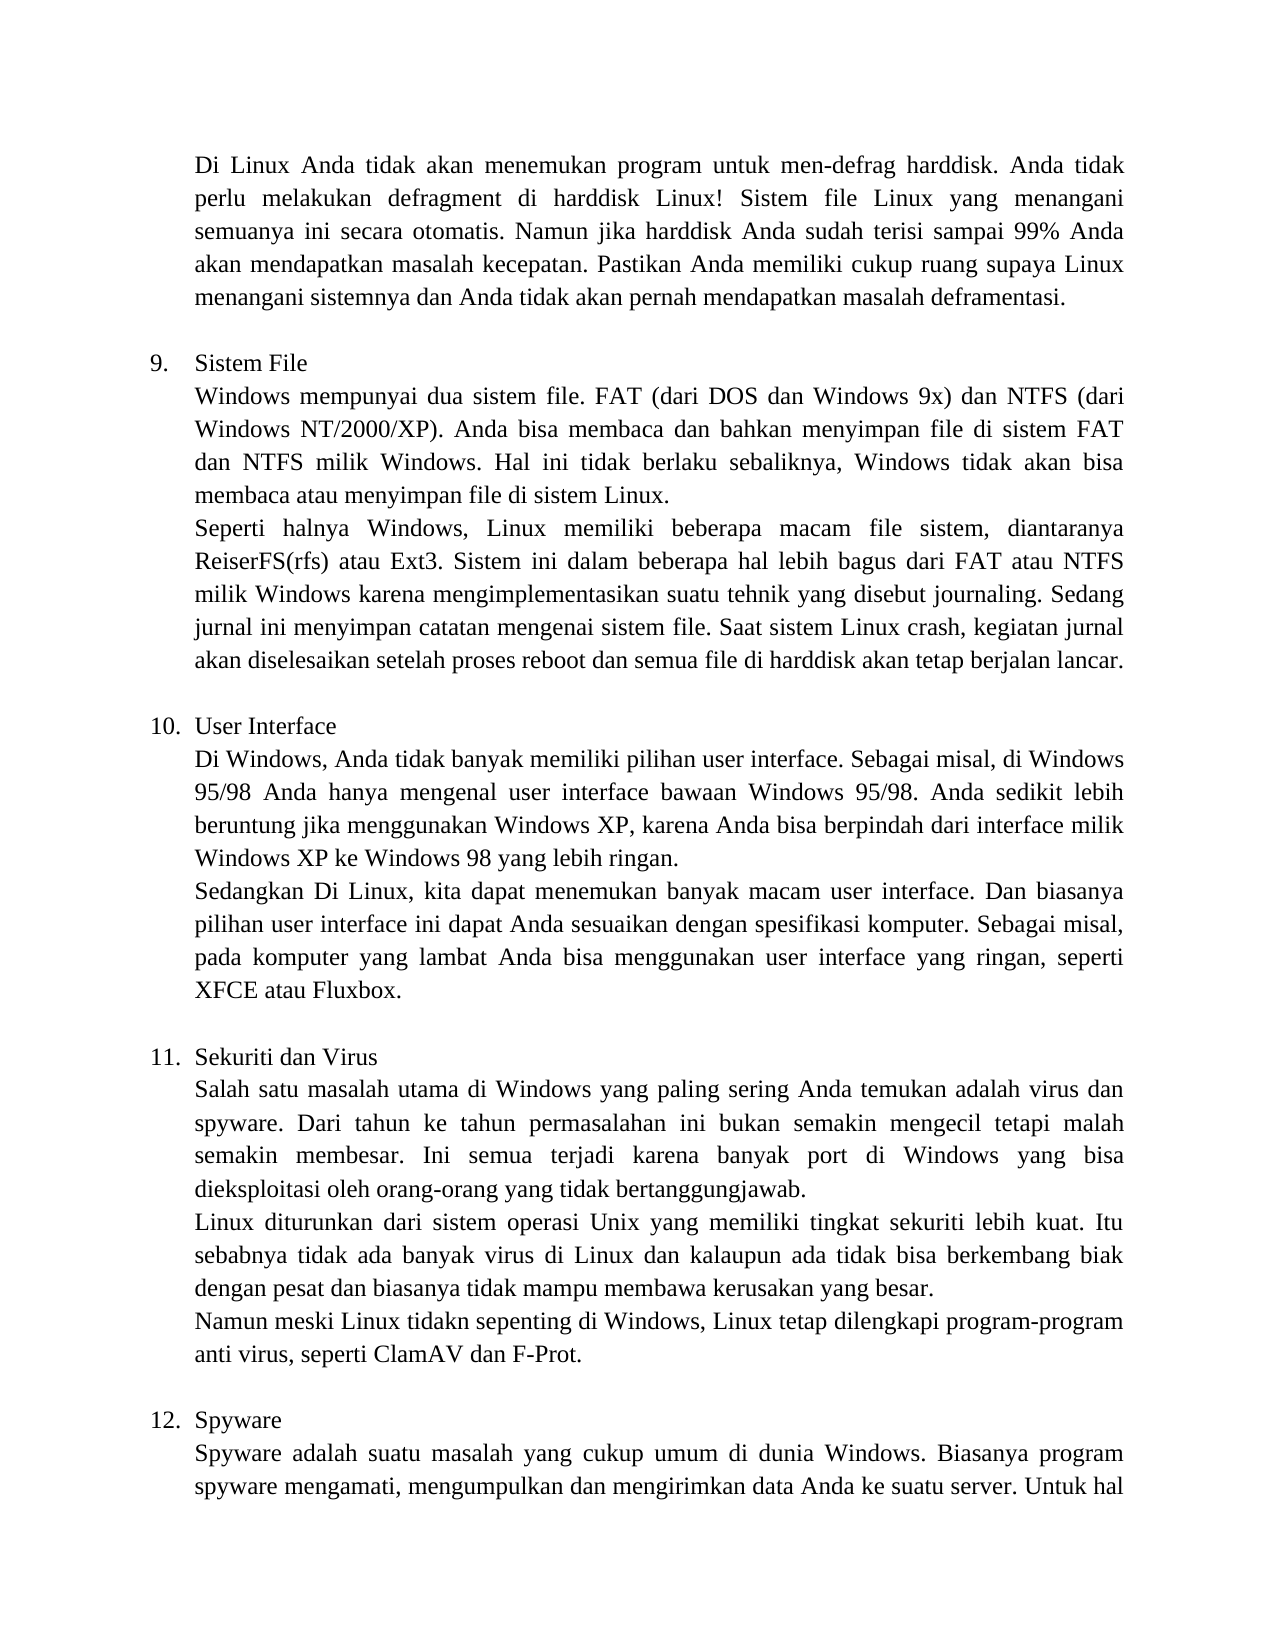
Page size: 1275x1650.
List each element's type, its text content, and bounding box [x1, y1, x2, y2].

list User Interface [150, 711, 1125, 740]
list Sistem File [150, 348, 1125, 377]
list Linux diturunkan dari sistem operasi Unix yang memiliki tingkat sekuriti lebih kuat. Itu sebabnya tidak ada banyak virus di Linux dan kalaupun ada tidak bisa berkembang biak dengan pesat dan biasanya tidak mampu membawa kerusakan yang besar. [194, 1207, 1125, 1301]
list Spyware [150, 1405, 1125, 1433]
list Di Windows, Anda tidak banyak memiliki pilihan user interface. Sebagai misal, di Windows 95/98 Anda hanya mengenal user interface bawaan Windows 95/98. Anda sedikit lebih beruntung jika menggunakan Windows XP, karena Anda bisa berpindah dari interface milik Windows XP ke Windows 98 yang lebih ringan. [194, 744, 1125, 872]
list Sedangkan Di Linux, kita dapat menemukan banyak macam user interface. Dan biasanya pilihan user interface ini dapat Anda sesuaikan dengan spesifikasi komputer. Sebagai misal, pada komputer yang lambat Anda bisa menggunakan user interface yang ringan, seperti XFCE atau Fluxbox. [194, 876, 1125, 1004]
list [194, 1438, 1125, 1499]
list Namun meski Linux tidakn sepenting di Windows, Linux tetap dilengkapi program-program anti virus, seperti ClamAV dan F-Prot. [194, 1306, 1125, 1367]
list Di Linux Anda tidak akan menemukan program untuk men-defrag harddisk. Anda tidak perlu melakukan defragment di harddisk Linux! Sistem file Linux yang menangani semuanya ini secara otomatis. Namun jika harddisk Anda sudah terisi sampai 99% Anda akan mendapatkan masalah kecepatan. Pastikan Anda memiliki cukup ruang supaya Linux menangani sistemnya dan Anda tidak akan pernah mendapatkan masalah deframentasi. [194, 150, 1125, 311]
list Seperti halnya Windows, Linux memiliki beberapa macam file sistem, diantaranya ReiserFS(rfs) atau Ext3. Sistem ini dalam beberapa hal lebih bagus dari FAT atau NTFS milik Windows karena mengimplementasikan suatu tehnik yang disebut journaling. Sedang jurnal ini menyimpan catatan mengenai sistem file. Saat sistem Linux crash, kegiatan jurnal akan diselesaikan setelah proses reboot dan semua file di harddisk akan tetap berjalan lancar. [194, 513, 1125, 674]
list Sekuriti dan Virus [150, 1042, 1125, 1070]
list Windows mempunyai dua sistem file. FAT (dari DOS dan Windows 9x) dan NTFS (dari Windows NT/2000/XP). Anda bisa membaca dan bahkan menyimpan file di sistem FAT dan NTFS milik Windows. Hal ini tidak berlaku sebaliknya, Windows tidak akan bisa membaca atau menyimpan file di sistem Linux. [194, 381, 1125, 509]
list Salah satu masalah utama di Windows yang paling sering Anda temukan adalah virus dan spyware. Dari tahun ke tahun permasalahan ini bukan semakin mengecil tetapi malah semakin membesar. Ini semua terjadi karena banyak port di Windows yang bisa dieksploitasi oleh orang-orang yang tidak bertanggungjawab. [194, 1074, 1125, 1202]
